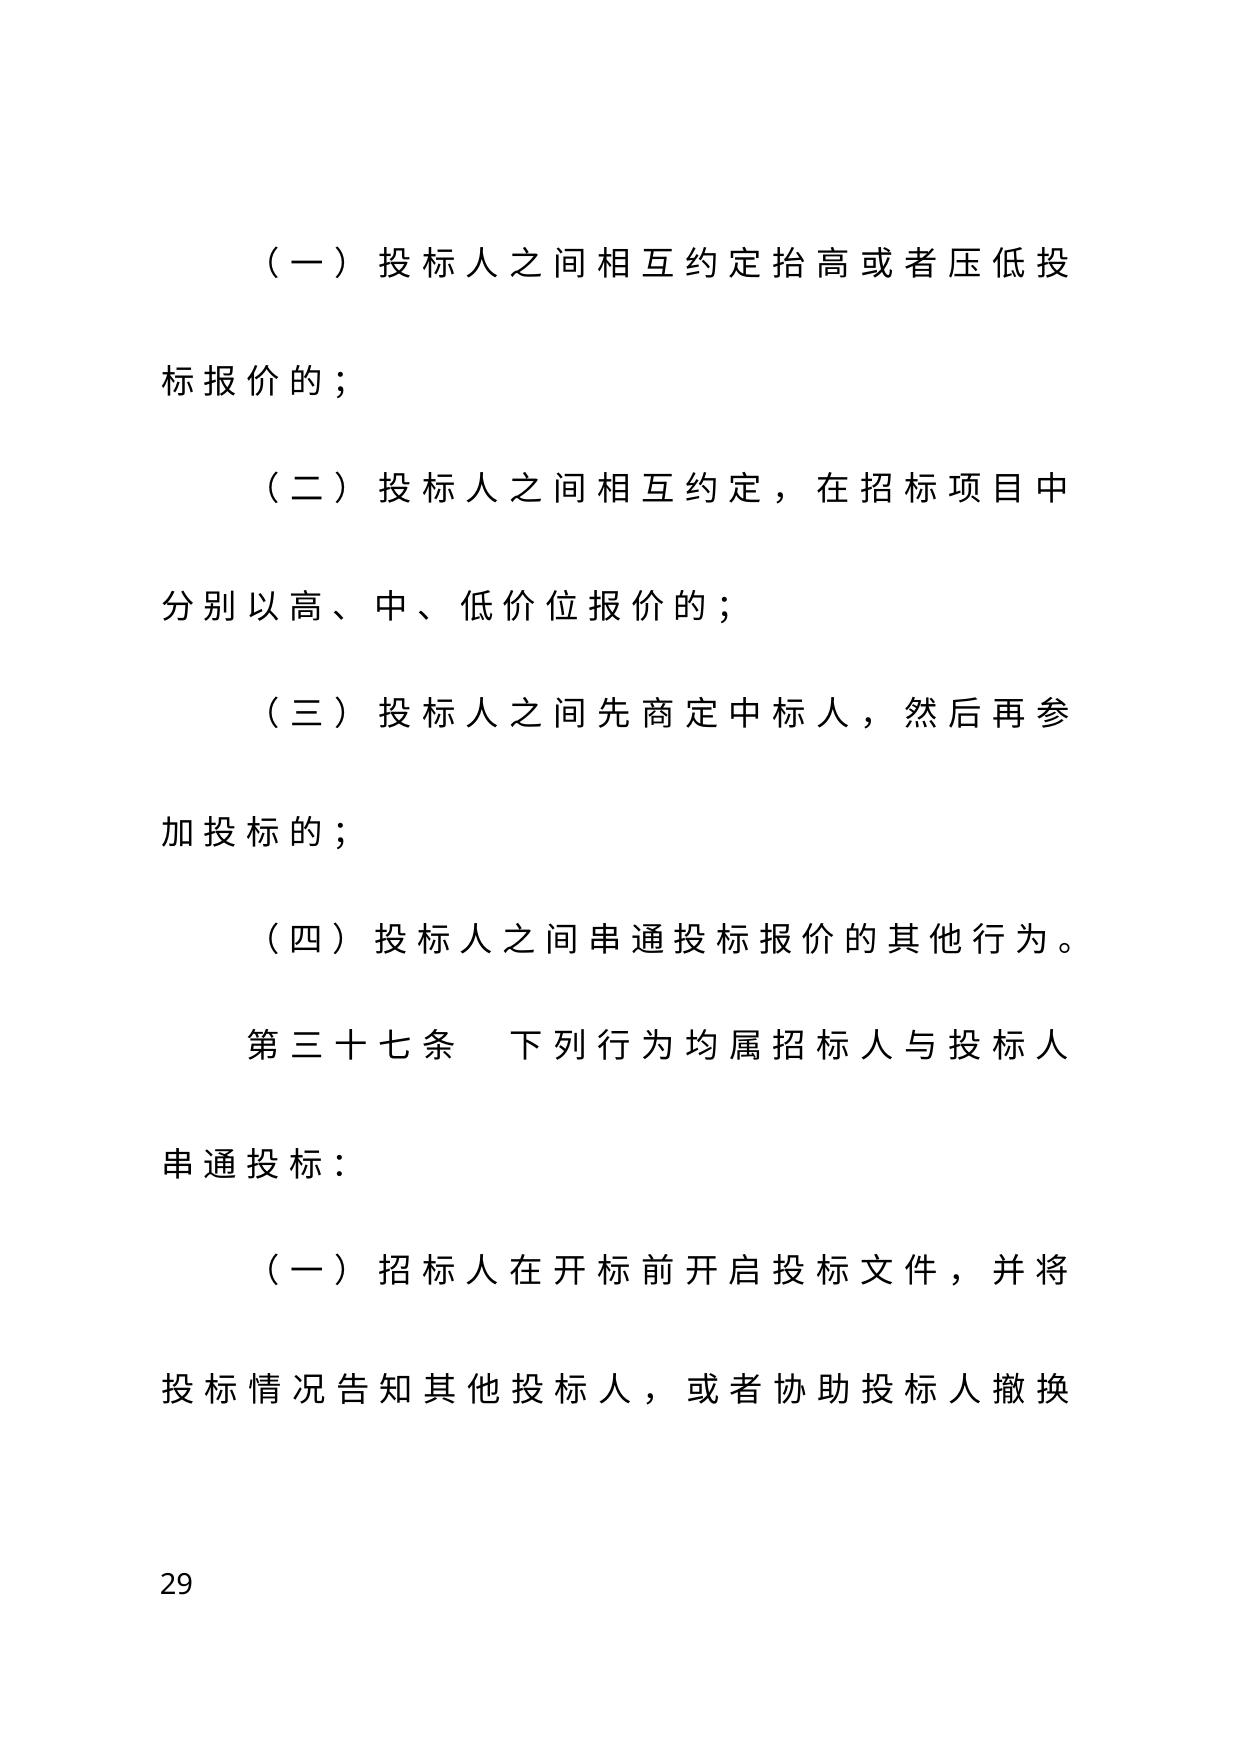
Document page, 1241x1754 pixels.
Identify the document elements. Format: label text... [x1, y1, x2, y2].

text 第三十七条 下列行为均属招标人与投标人串通投标： [161, 996, 1079, 1209]
text （三）投标人之间先商定中标人，然后再参加投标的； [161, 664, 1079, 877]
text （二）投标人之间相互约定，在招标项目中分别以高、中、低价位报价的； [161, 439, 1079, 652]
text （一）投标人之间相互约定抬高或者压低投标报价的； [161, 213, 1079, 427]
text （四）投标人之间串通投标报价的其他行为。 [161, 889, 1079, 984]
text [161, 1221, 1079, 1434]
